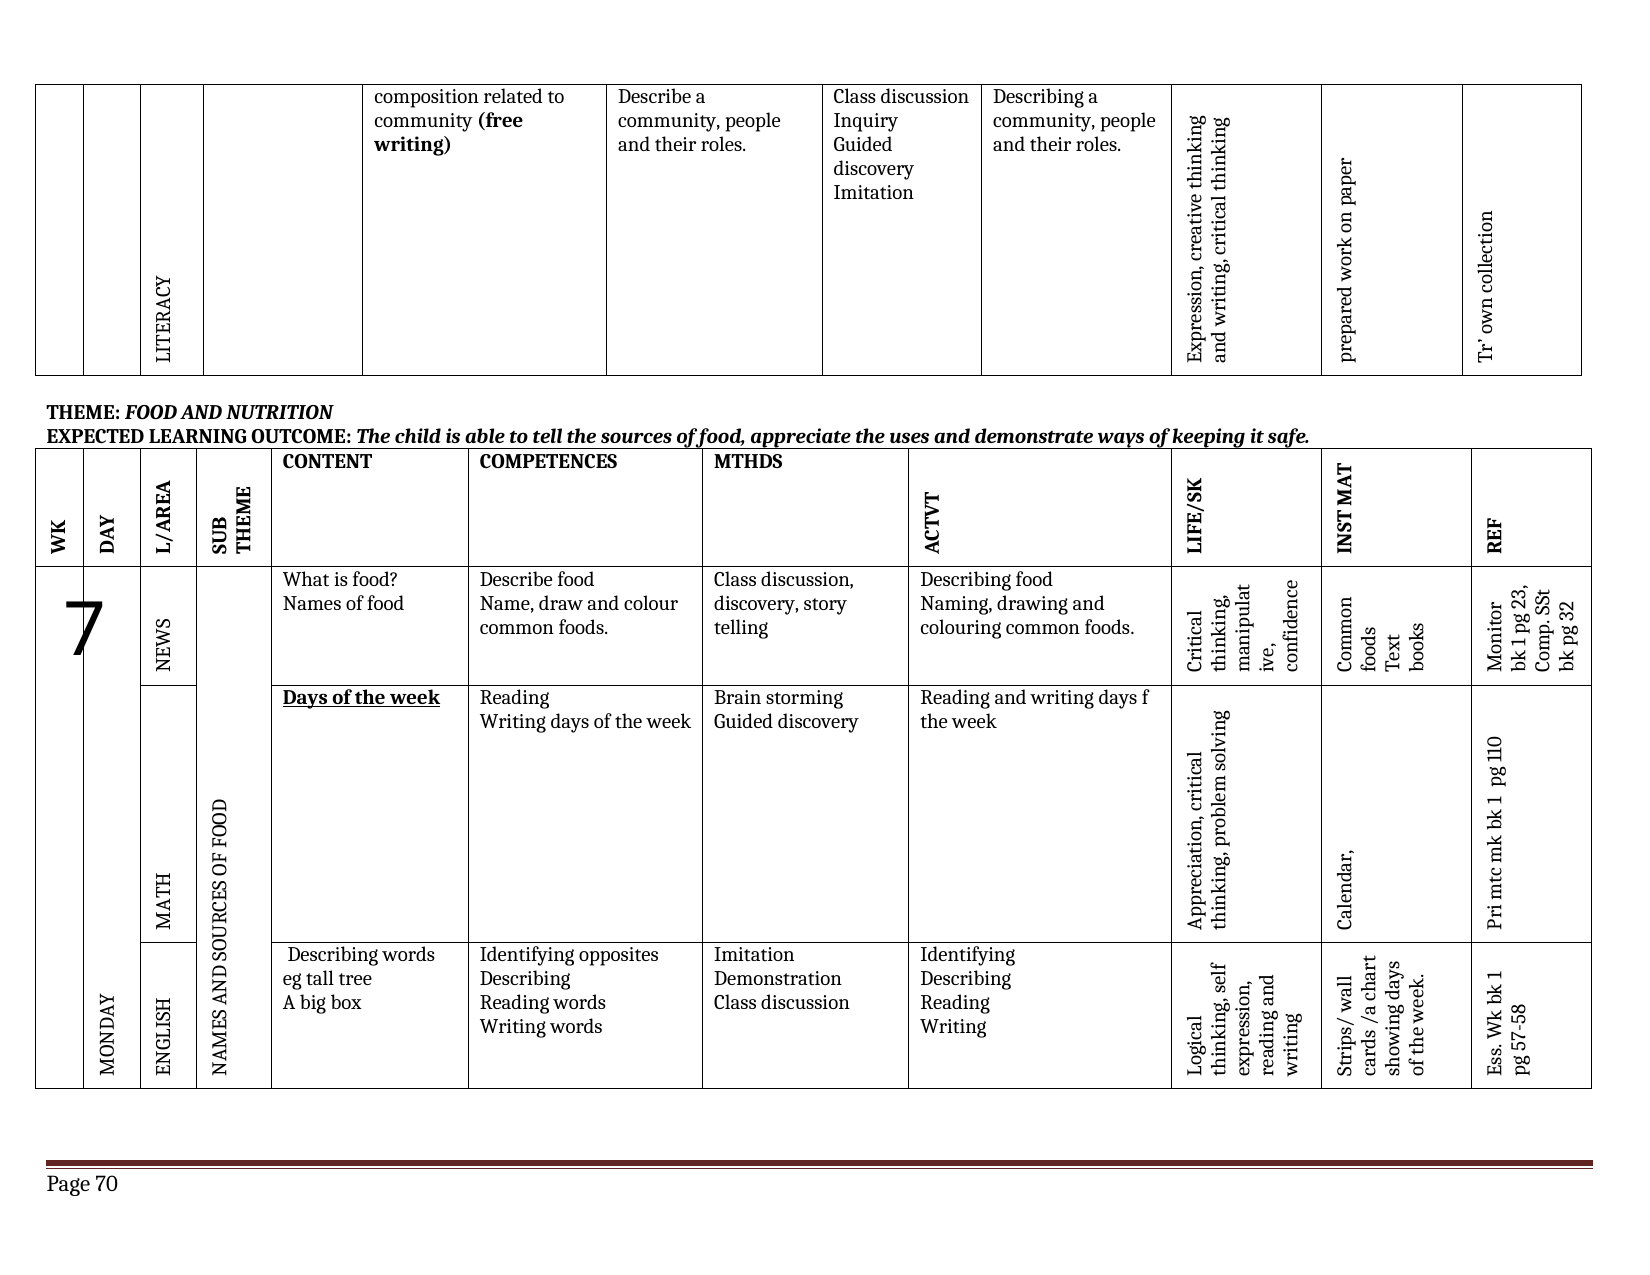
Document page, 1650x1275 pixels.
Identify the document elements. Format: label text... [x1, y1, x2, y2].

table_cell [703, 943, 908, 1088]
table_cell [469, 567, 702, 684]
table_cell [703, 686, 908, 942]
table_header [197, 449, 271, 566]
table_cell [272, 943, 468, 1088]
text THEME: FOOD AND NUTRITION [46, 400, 1593, 424]
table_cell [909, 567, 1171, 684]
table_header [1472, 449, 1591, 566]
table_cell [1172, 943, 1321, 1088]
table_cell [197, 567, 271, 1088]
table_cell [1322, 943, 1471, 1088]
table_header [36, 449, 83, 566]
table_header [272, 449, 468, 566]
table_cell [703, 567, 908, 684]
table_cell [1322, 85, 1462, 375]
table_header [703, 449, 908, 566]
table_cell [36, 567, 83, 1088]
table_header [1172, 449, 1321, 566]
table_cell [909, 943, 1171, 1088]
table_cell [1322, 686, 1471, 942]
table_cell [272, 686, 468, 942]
text EXPECTED LEARNING OUTCOME: The child is able to tell the sources of food, appreciate the uses and demonstrate ways of keeping it safe. [46, 424, 1593, 448]
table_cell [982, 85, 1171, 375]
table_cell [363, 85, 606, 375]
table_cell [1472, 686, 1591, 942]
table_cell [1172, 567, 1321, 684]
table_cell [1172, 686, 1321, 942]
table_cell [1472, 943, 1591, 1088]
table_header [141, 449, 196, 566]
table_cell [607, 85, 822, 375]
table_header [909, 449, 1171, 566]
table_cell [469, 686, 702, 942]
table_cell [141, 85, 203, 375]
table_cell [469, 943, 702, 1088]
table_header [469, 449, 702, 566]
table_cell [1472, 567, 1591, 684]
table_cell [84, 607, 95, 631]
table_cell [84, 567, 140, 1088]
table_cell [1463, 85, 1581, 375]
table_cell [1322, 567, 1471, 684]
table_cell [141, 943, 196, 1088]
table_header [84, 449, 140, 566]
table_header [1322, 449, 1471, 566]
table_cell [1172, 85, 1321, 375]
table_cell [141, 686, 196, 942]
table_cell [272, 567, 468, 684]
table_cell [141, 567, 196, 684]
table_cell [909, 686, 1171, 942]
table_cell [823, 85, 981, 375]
